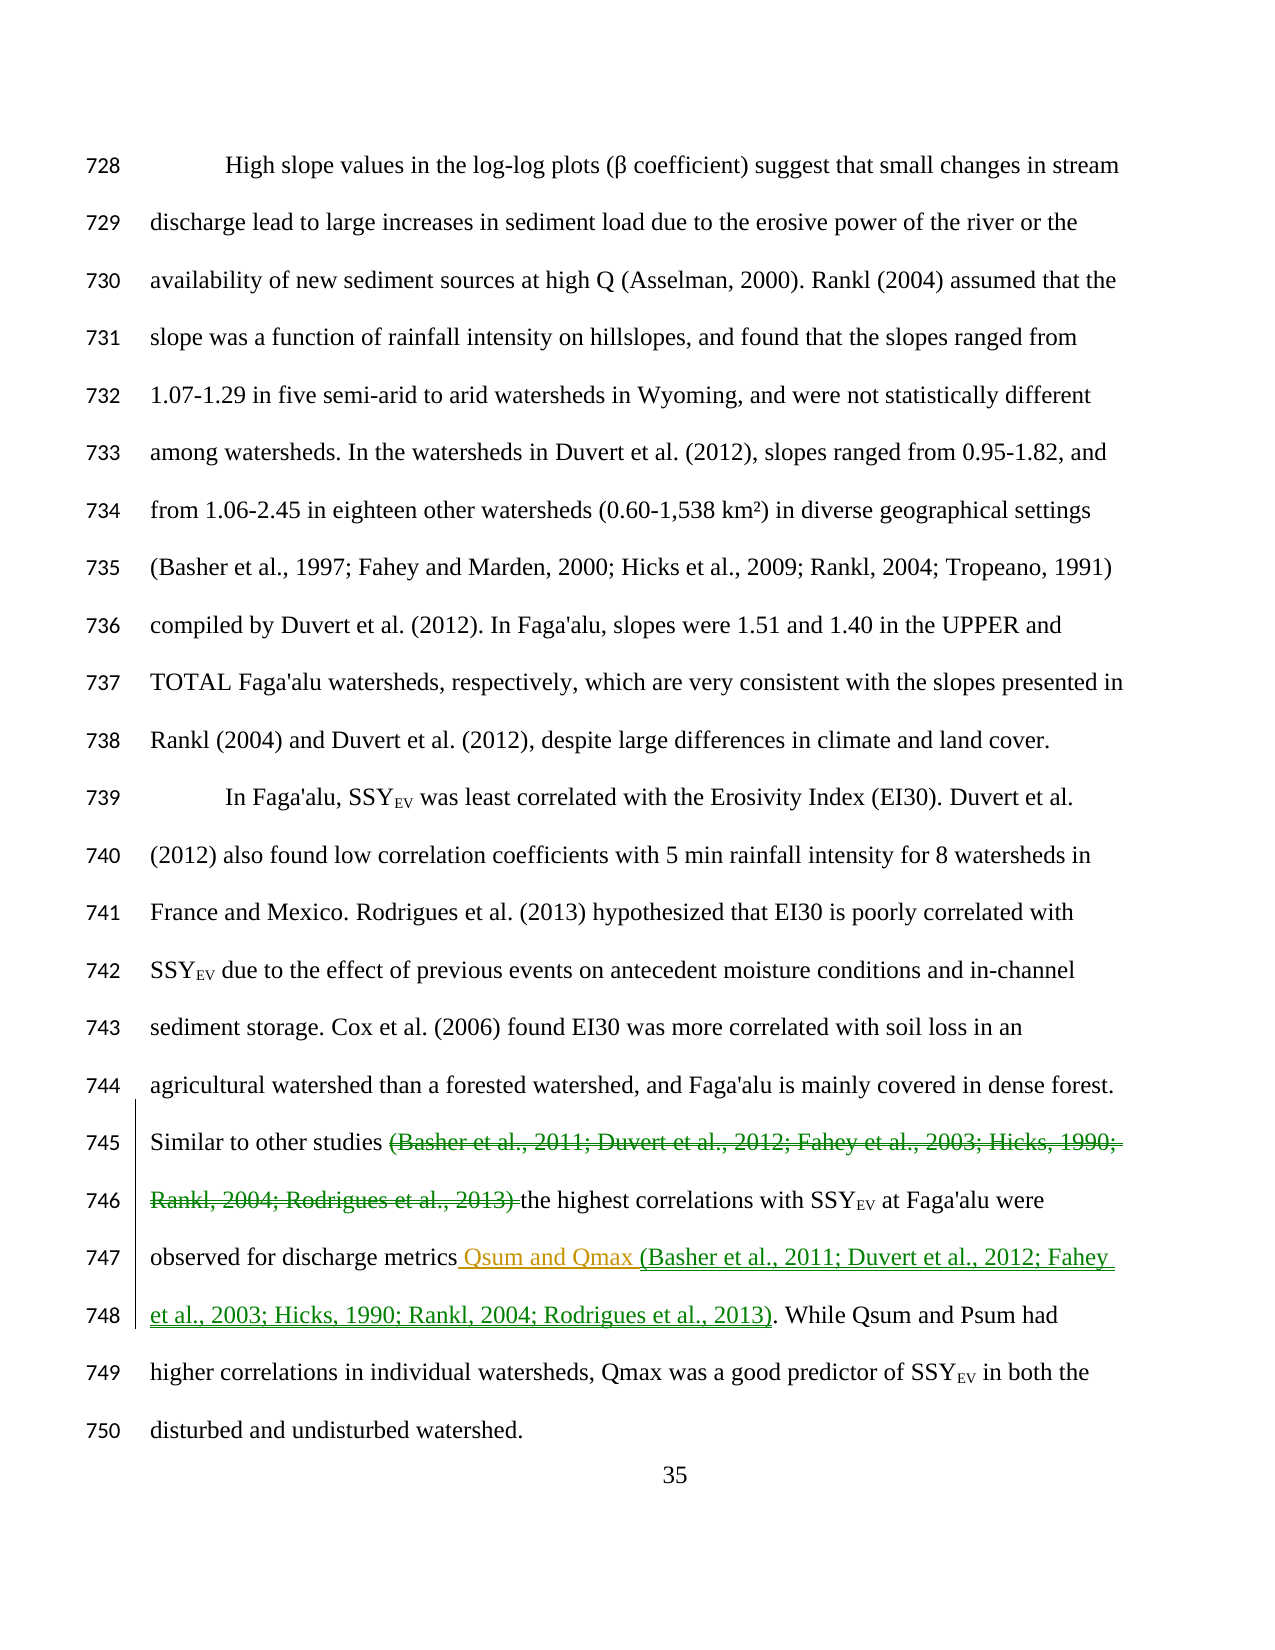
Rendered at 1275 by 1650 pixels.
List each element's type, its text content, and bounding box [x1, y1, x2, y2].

text High slope values in the log-log plots (β coefficient) suggest that small changes in stream discharge lead to large increases in sediment load due to the erosive power of the river or the availability of new sediment sources at high Q (Asselman, 2000). Rankl (2004) assumed that the slope was a function of rainfall intensity on hillslopes, and found that the slopes ranged from 1.07-1.29 in five semi-arid to arid watersheds in Wyoming, and were not statistically different among watersheds. In the watersheds in Duvert et al. (2012), slopes ranged from 0.95-1.82, and from 1.06-2.45 in eighteen other watersheds (0.60-1,538 km²) in diverse geographical settings (Basher et al., 1997; Fahey and Marden, 2000; Hicks et al., 2009; Rankl, 2004; Tropeano, 1991) compiled by Duvert et al. (2012). In Faga'alu, slopes were 1.51 and 1.40 in the UPPER and TOTAL Faga'alu watersheds, respectively, which are very consistent with the slopes presented in Rankl (2004) and Duvert et al. (2012), despite large differences in climate and land cover. [150, 150, 1125, 754]
text In Faga'alu, SSYEV was least correlated with the Erosivity Index (EI30). Duvert et al. (2012) also found low correlation coefficients with 5 min rainfall intensity for 8 watersheds in France and Mexico. Rodrigues et al. (2013) hypothesized that EI30 is poorly correlated with SSYEV due to the effect of previous events on antecedent moisture conditions and in-channel sediment storage. Cox et al. (2006) found EI30 was more correlated with soil loss in an agricultural watershed than a forested watershed, and Faga'alu is mainly covered in dense forest. Similar to other studies the highest correlations with SSYEV at Faga'alu were observed for discharge metrics. While Qsum and Psum had higher correlations in individual watersheds, Qmax was a good predictor of SSYEV in both the disturbed and undisturbed watershed. [150, 782, 1125, 1444]
